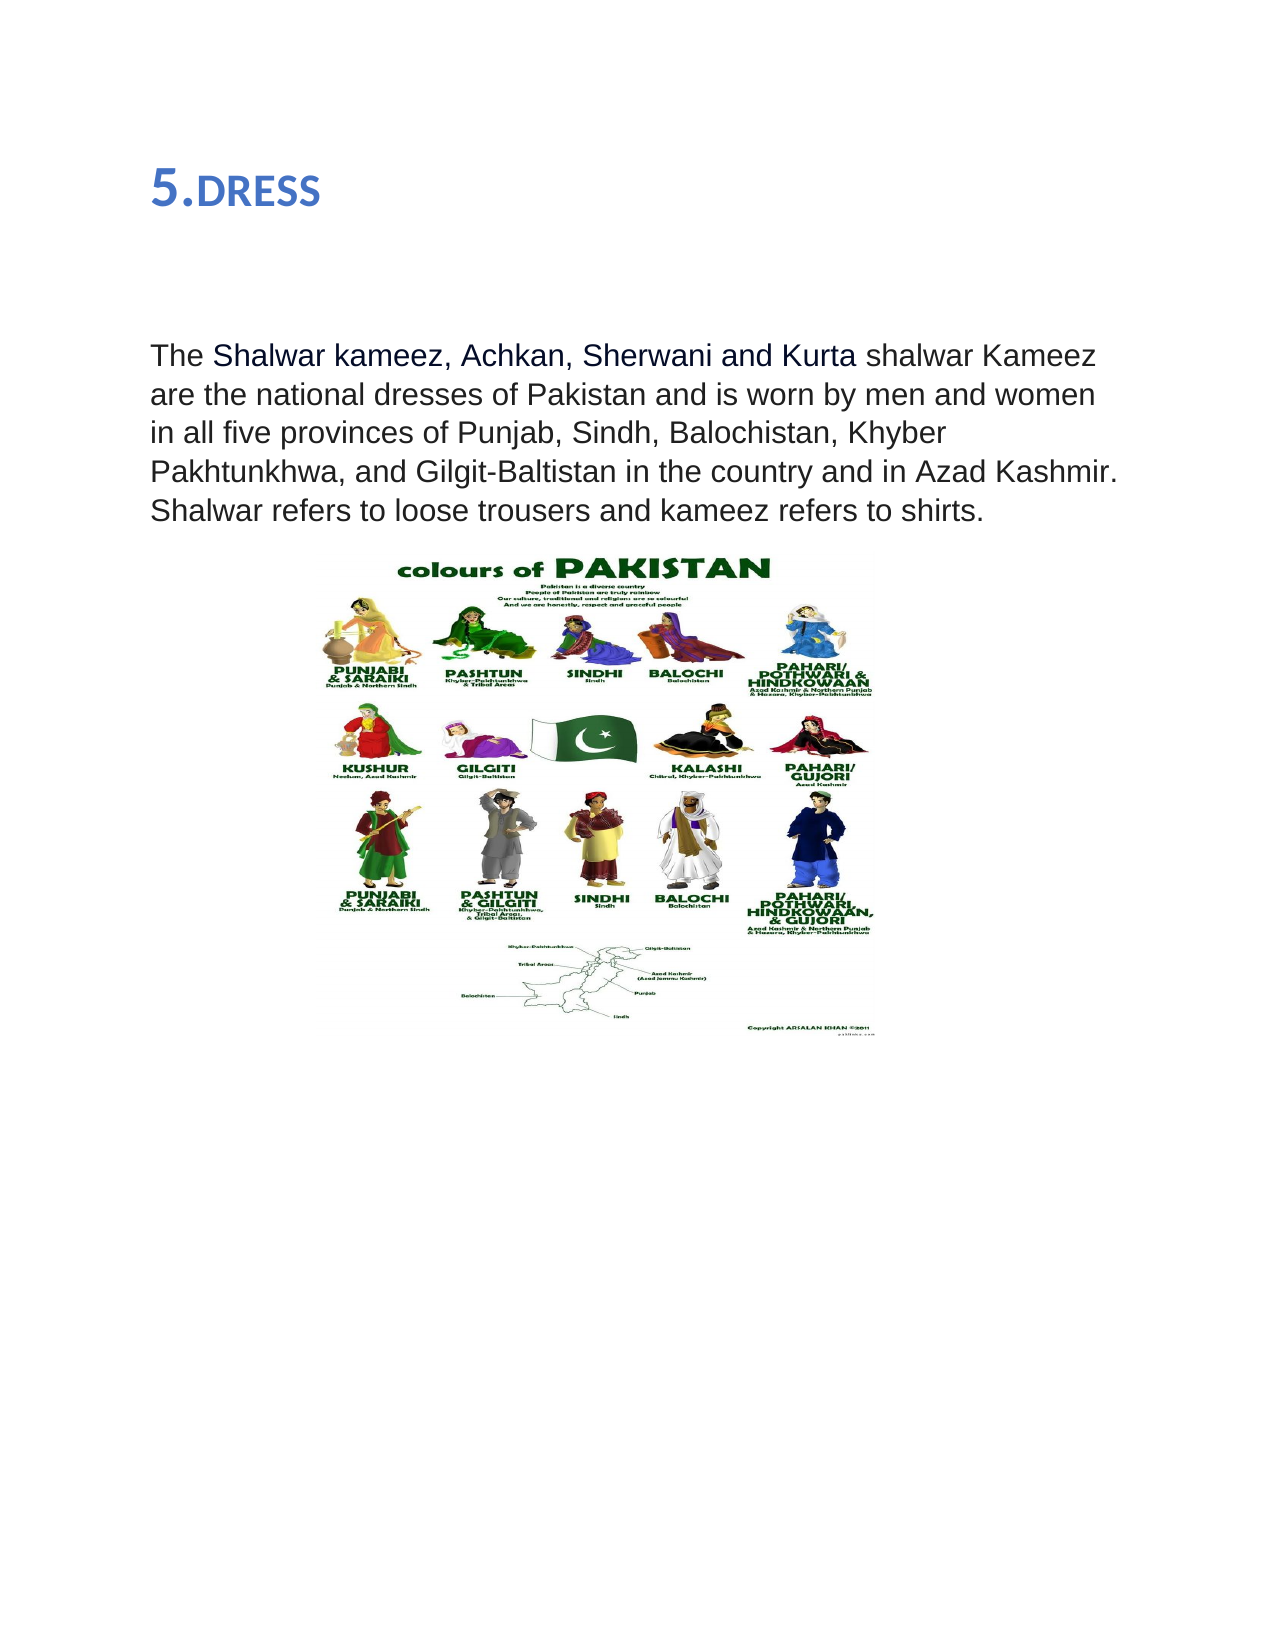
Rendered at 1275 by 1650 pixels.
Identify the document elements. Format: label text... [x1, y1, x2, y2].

text 5.dress [150, 150, 1125, 221]
picture [315, 547, 875, 1036]
text The Shalwar kameez, Achkan, Sherwani and Kurta shalwar Kameez are the national dresses of Pakistan and is worn by men and women in all five provinces of Punjab, Sindh, Balochistan, Khyber Pakhtunkhwa, and Gilgit-Baltistan in the country and in Azad Kashmir. Shalwar refers to loose trousers and kameez refers to shirts. [150, 337, 1125, 528]
